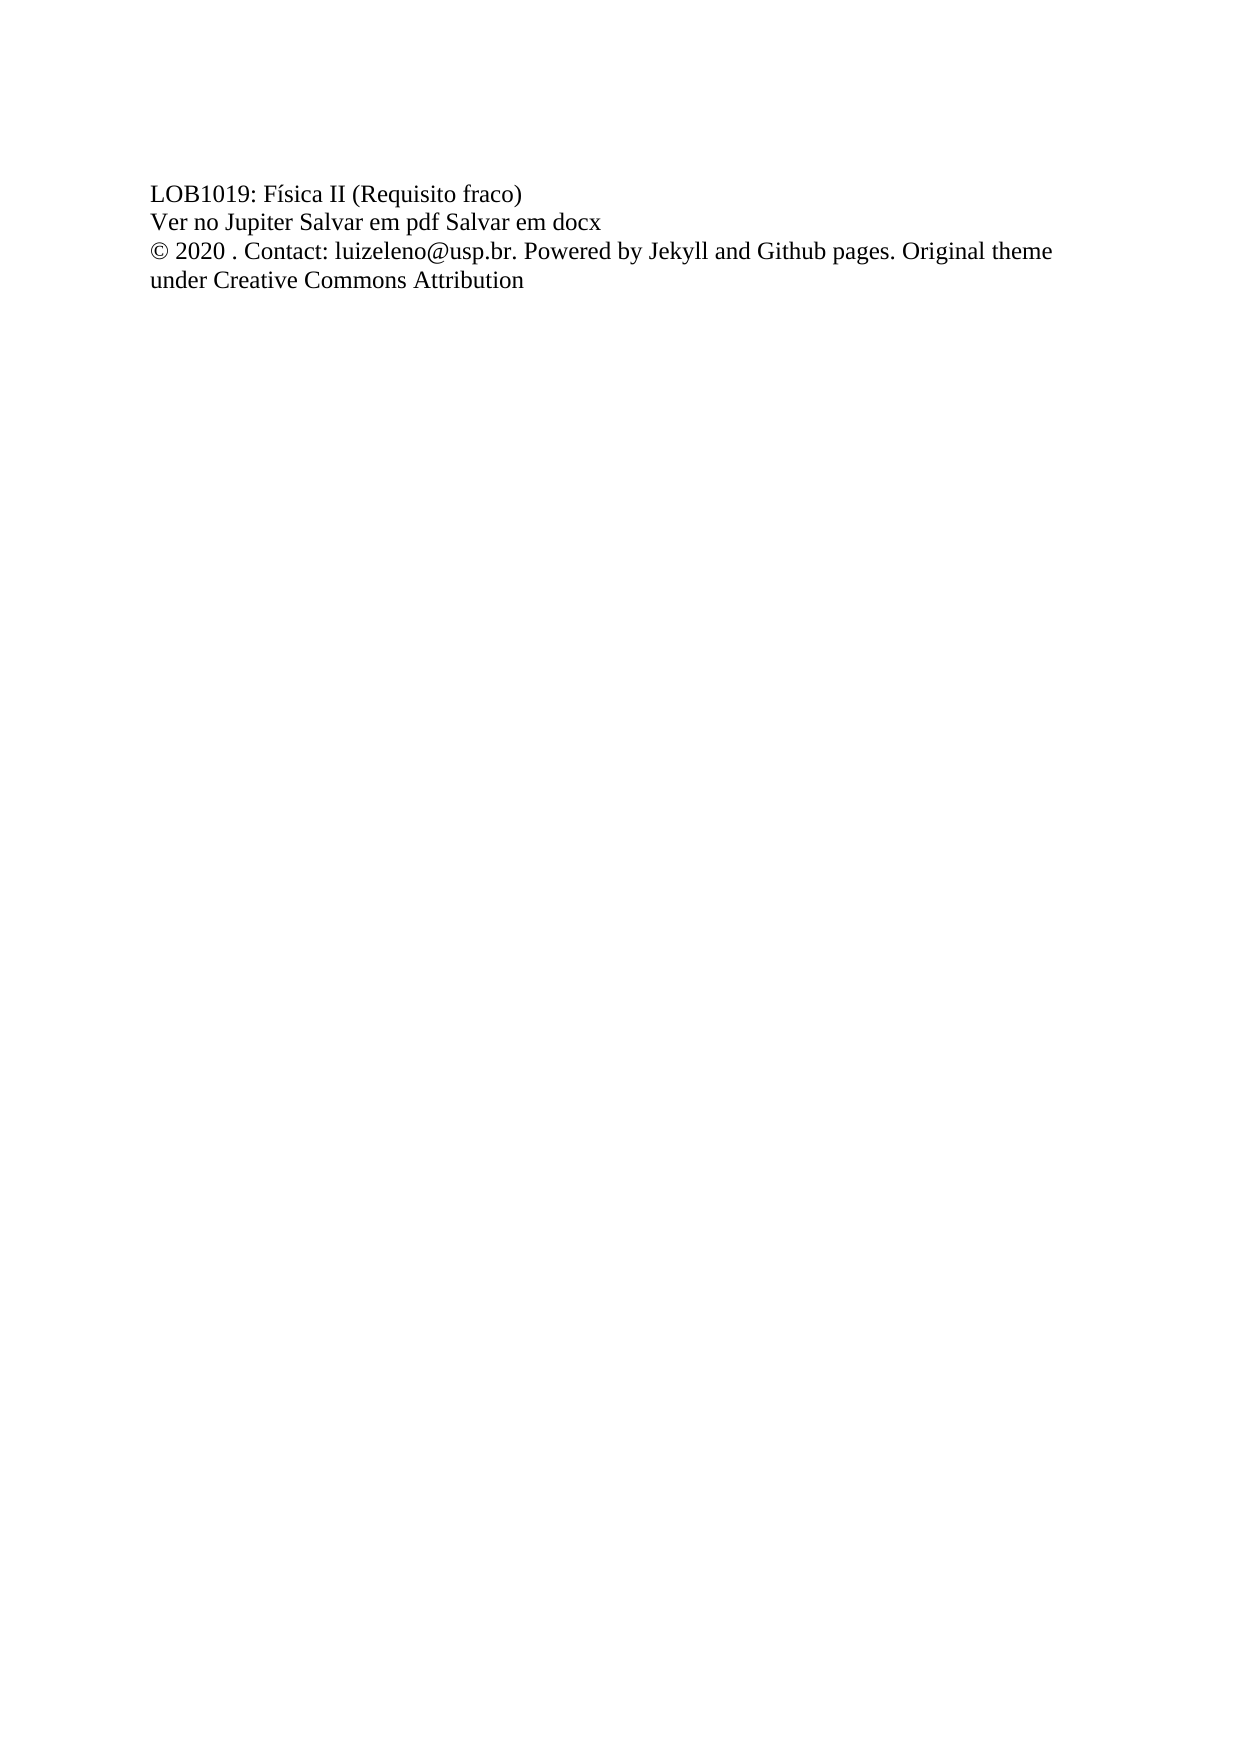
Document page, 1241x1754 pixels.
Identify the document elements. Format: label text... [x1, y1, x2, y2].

text © 2020 . Contact: luizeleno@usp.br. Powered by Jekyll and Github pages. Original theme under Creative Commons Attribution [150, 236, 1090, 294]
text Ver no Jupiter Salvar em pdf Salvar em docx [150, 207, 1090, 236]
text LOB1019: Física II (Requisito fraco) [150, 179, 1090, 207]
